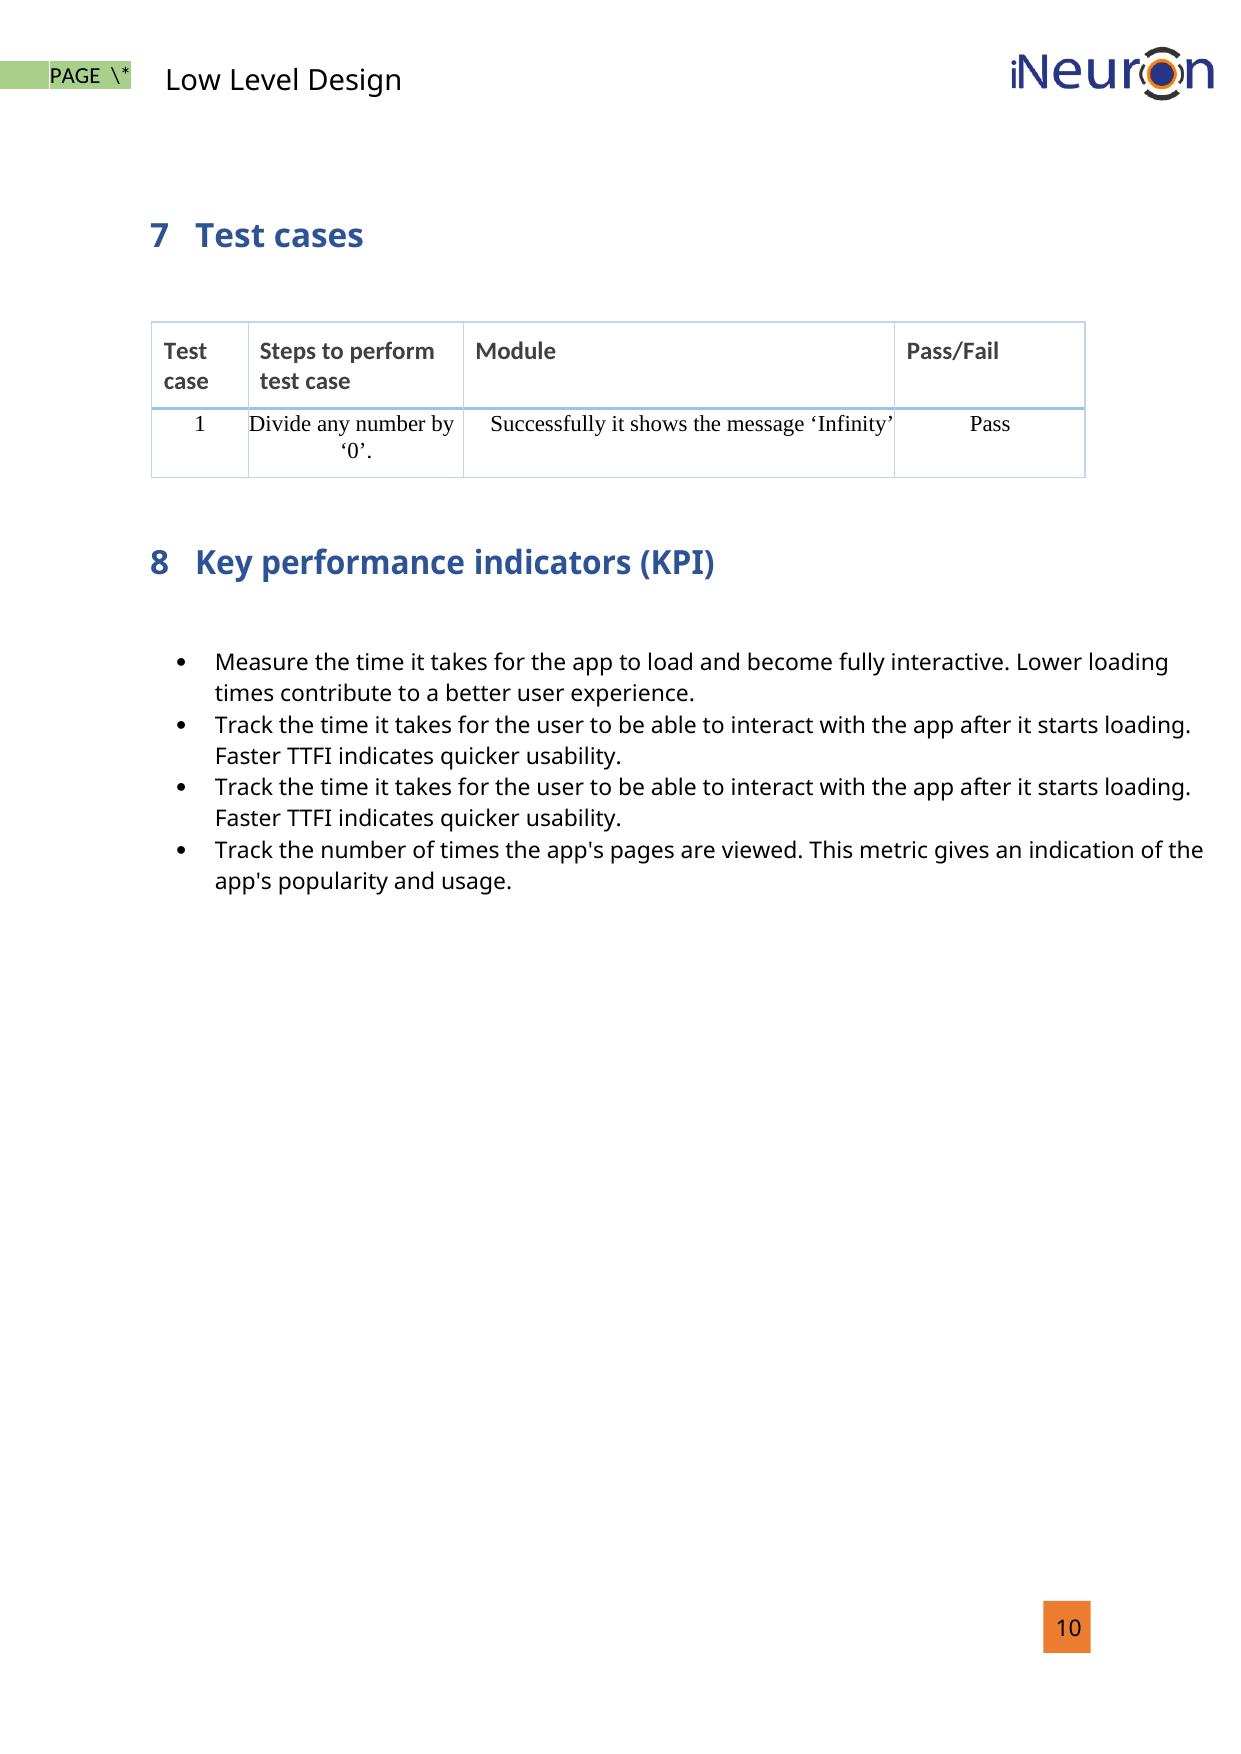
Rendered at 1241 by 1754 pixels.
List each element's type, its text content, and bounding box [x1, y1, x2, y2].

table_header Steps to perform test case [249, 323, 463, 407]
list Track the time it takes for the user to be able to interact with the app after it starts loading. Faster TTFI indicates quicker usability. [177, 771, 1211, 834]
table_header Test case [152, 323, 248, 407]
list Track the time it takes for the user to be able to interact with the app after it starts loading. Faster TTFI indicates quicker usability. [177, 709, 1211, 771]
picture [1011, 46, 1214, 101]
list Track the number of times the app's pages are viewed. This metric gives an indication of the app's popularity and usage. [177, 834, 1211, 896]
list Test cases [150, 212, 1211, 257]
list Measure the time it takes for the app to load and become fully interactive. Lower loading times contribute to a better user experience. [177, 646, 1211, 709]
subtitle Key performance indicators (KPI) [150, 539, 1211, 584]
table_cell Pass [895, 410, 1084, 477]
table_header Module [464, 323, 894, 407]
table_header Pass/Fail [895, 323, 1084, 407]
table_cell 1 [152, 410, 248, 477]
table_cell Divide any number by ‘0’. [249, 410, 463, 477]
table_cell Successfully it shows the message ‘Infinity’ [464, 410, 894, 477]
